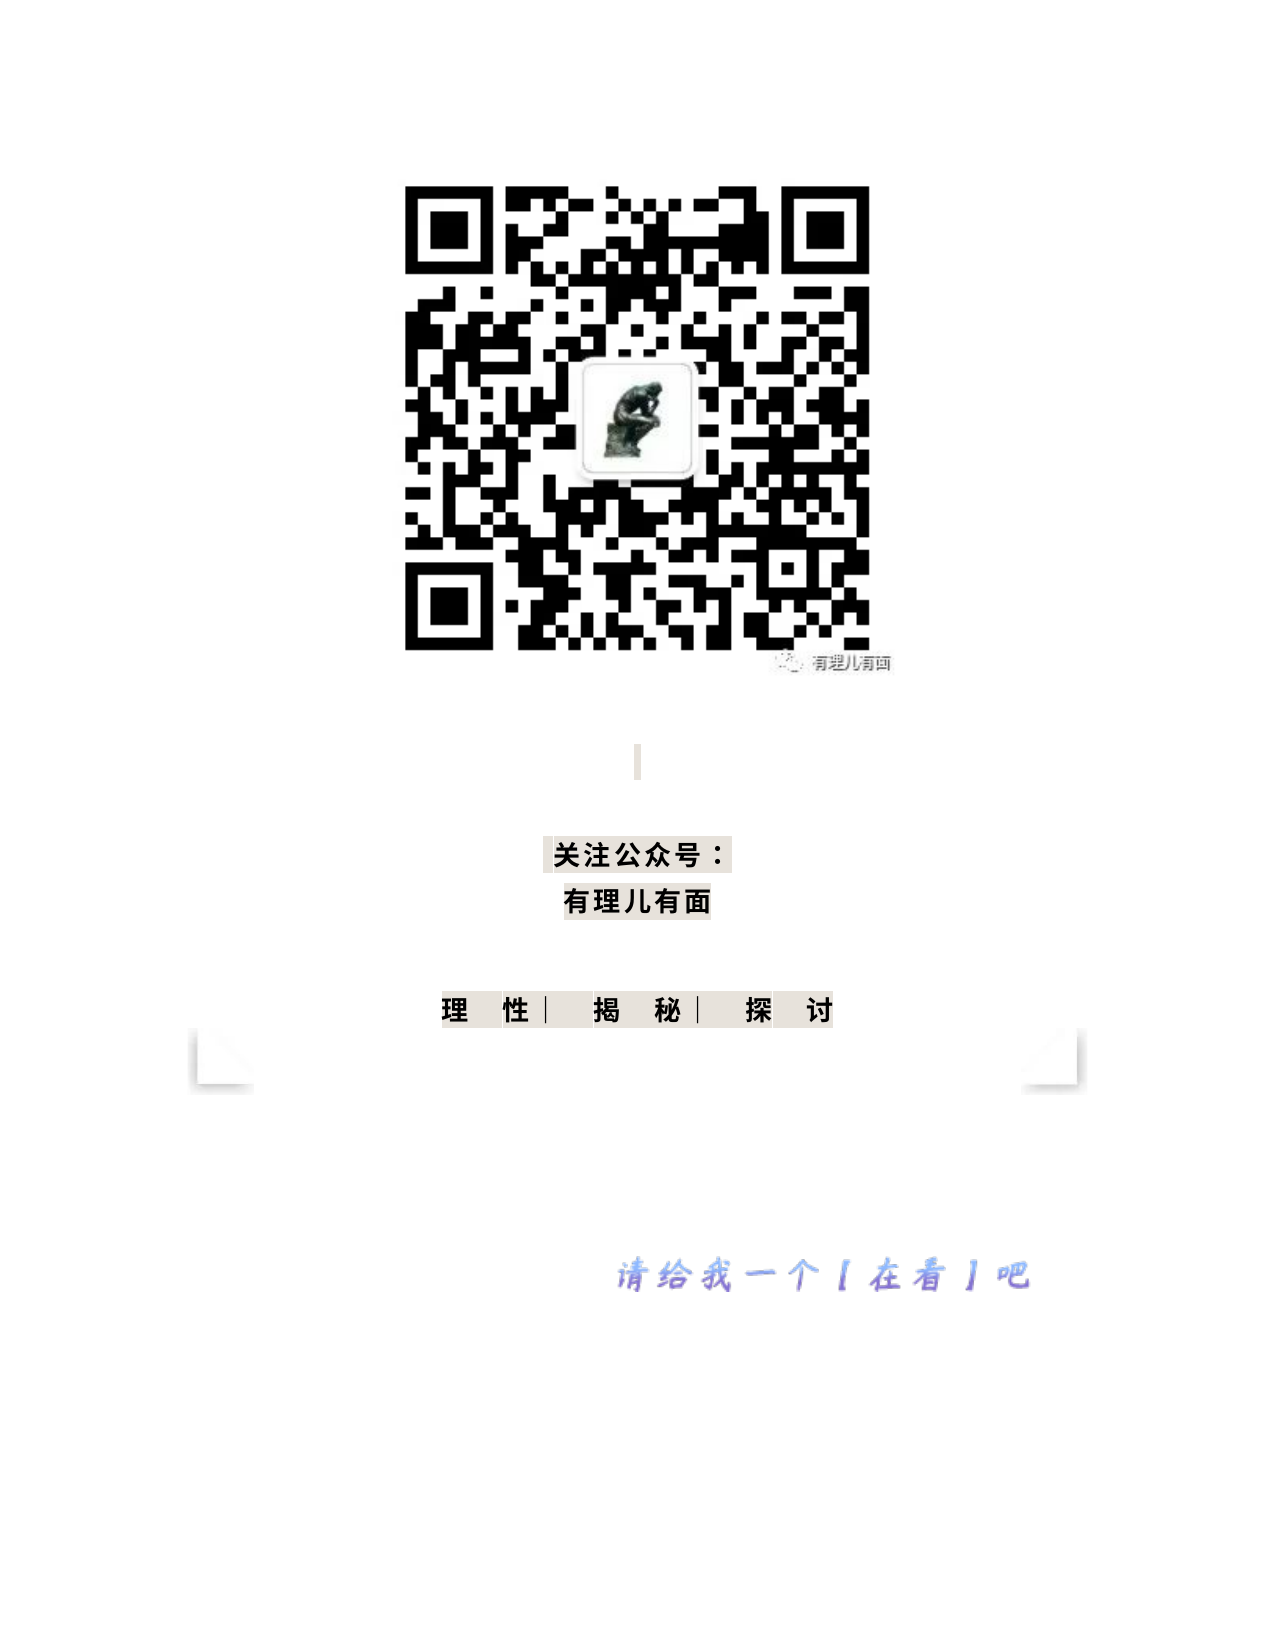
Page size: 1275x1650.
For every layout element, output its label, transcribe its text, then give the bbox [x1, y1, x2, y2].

picture [612, 1256, 1032, 1292]
text 关注公众号： [271, 827, 1004, 873]
text 有理儿有面 [271, 873, 1004, 920]
picture [1021, 1028, 1088, 1095]
picture [187, 1028, 254, 1095]
text 理 性｜ 揭 秘｜ 探 讨 [258, 982, 1017, 1028]
picture [368, 150, 907, 688]
